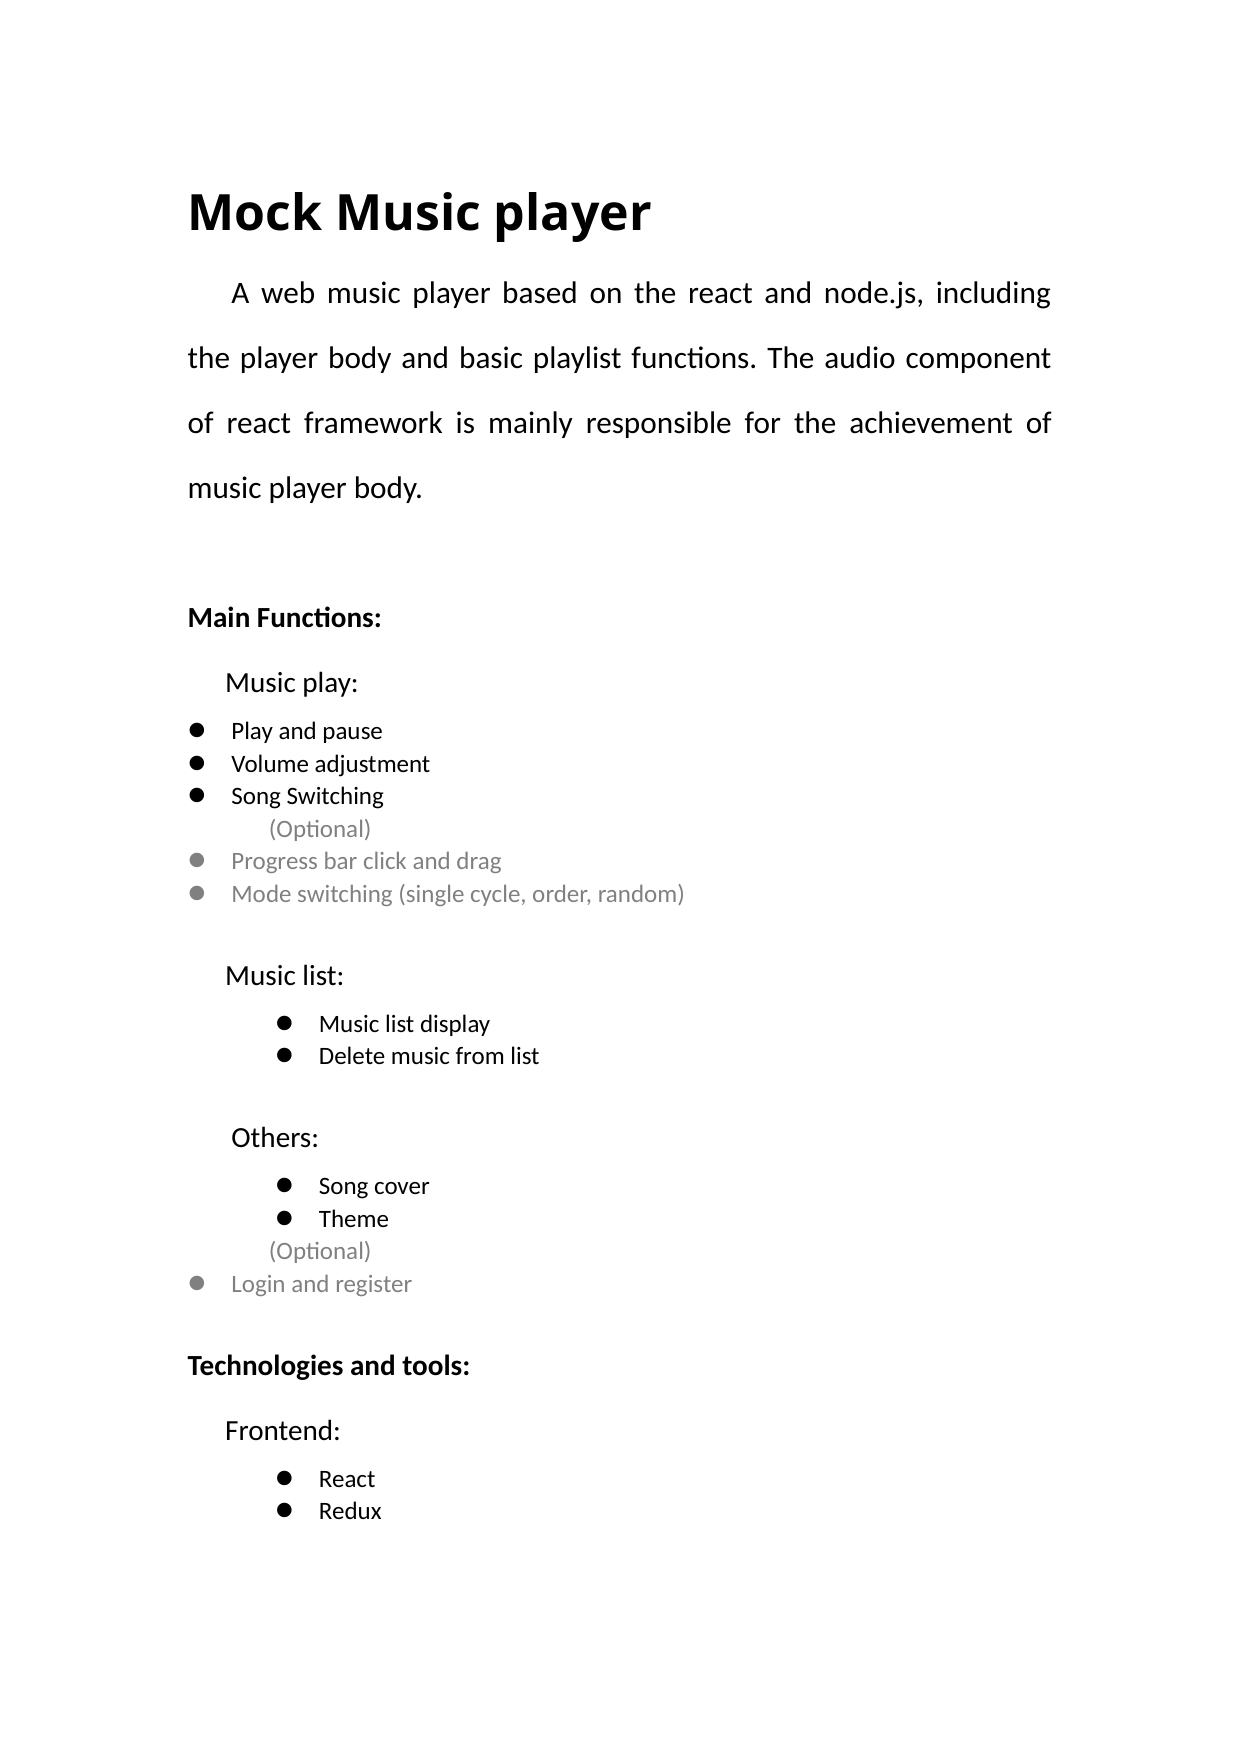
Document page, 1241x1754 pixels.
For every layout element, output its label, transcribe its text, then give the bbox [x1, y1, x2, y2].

text Others: [231, 1104, 1053, 1169]
text A web music player based on the react and node.js, including the player body and basic playlist functions. The audio component of react framework is mainly responsible for the achievement of music player body. [187, 259, 1053, 519]
list Theme [275, 1202, 1053, 1234]
list Music list display [275, 1007, 1053, 1039]
list Frontend: [225, 1397, 1053, 1462]
list Mode switching (single cycle, order, random) [187, 877, 1053, 909]
list Volume adjustment [187, 747, 1053, 779]
list Song Switching [187, 779, 1053, 812]
list Song cover [275, 1169, 1053, 1202]
text Technologies and tools: [187, 1332, 1053, 1397]
list Music list: [225, 942, 1053, 1007]
list Play and pause [187, 714, 1053, 747]
list Delete music from list [275, 1039, 1053, 1072]
list (Optional) [269, 1234, 1053, 1267]
list (Optional) [269, 812, 1053, 844]
list Music play: [225, 649, 1053, 714]
text Main Functions: [187, 584, 1053, 649]
list Redux [275, 1494, 1053, 1527]
list Progress bar click and drag [187, 844, 1053, 877]
list React [275, 1462, 1053, 1494]
text Mock Music player [187, 162, 1053, 259]
list Login and register [187, 1267, 1053, 1299]
